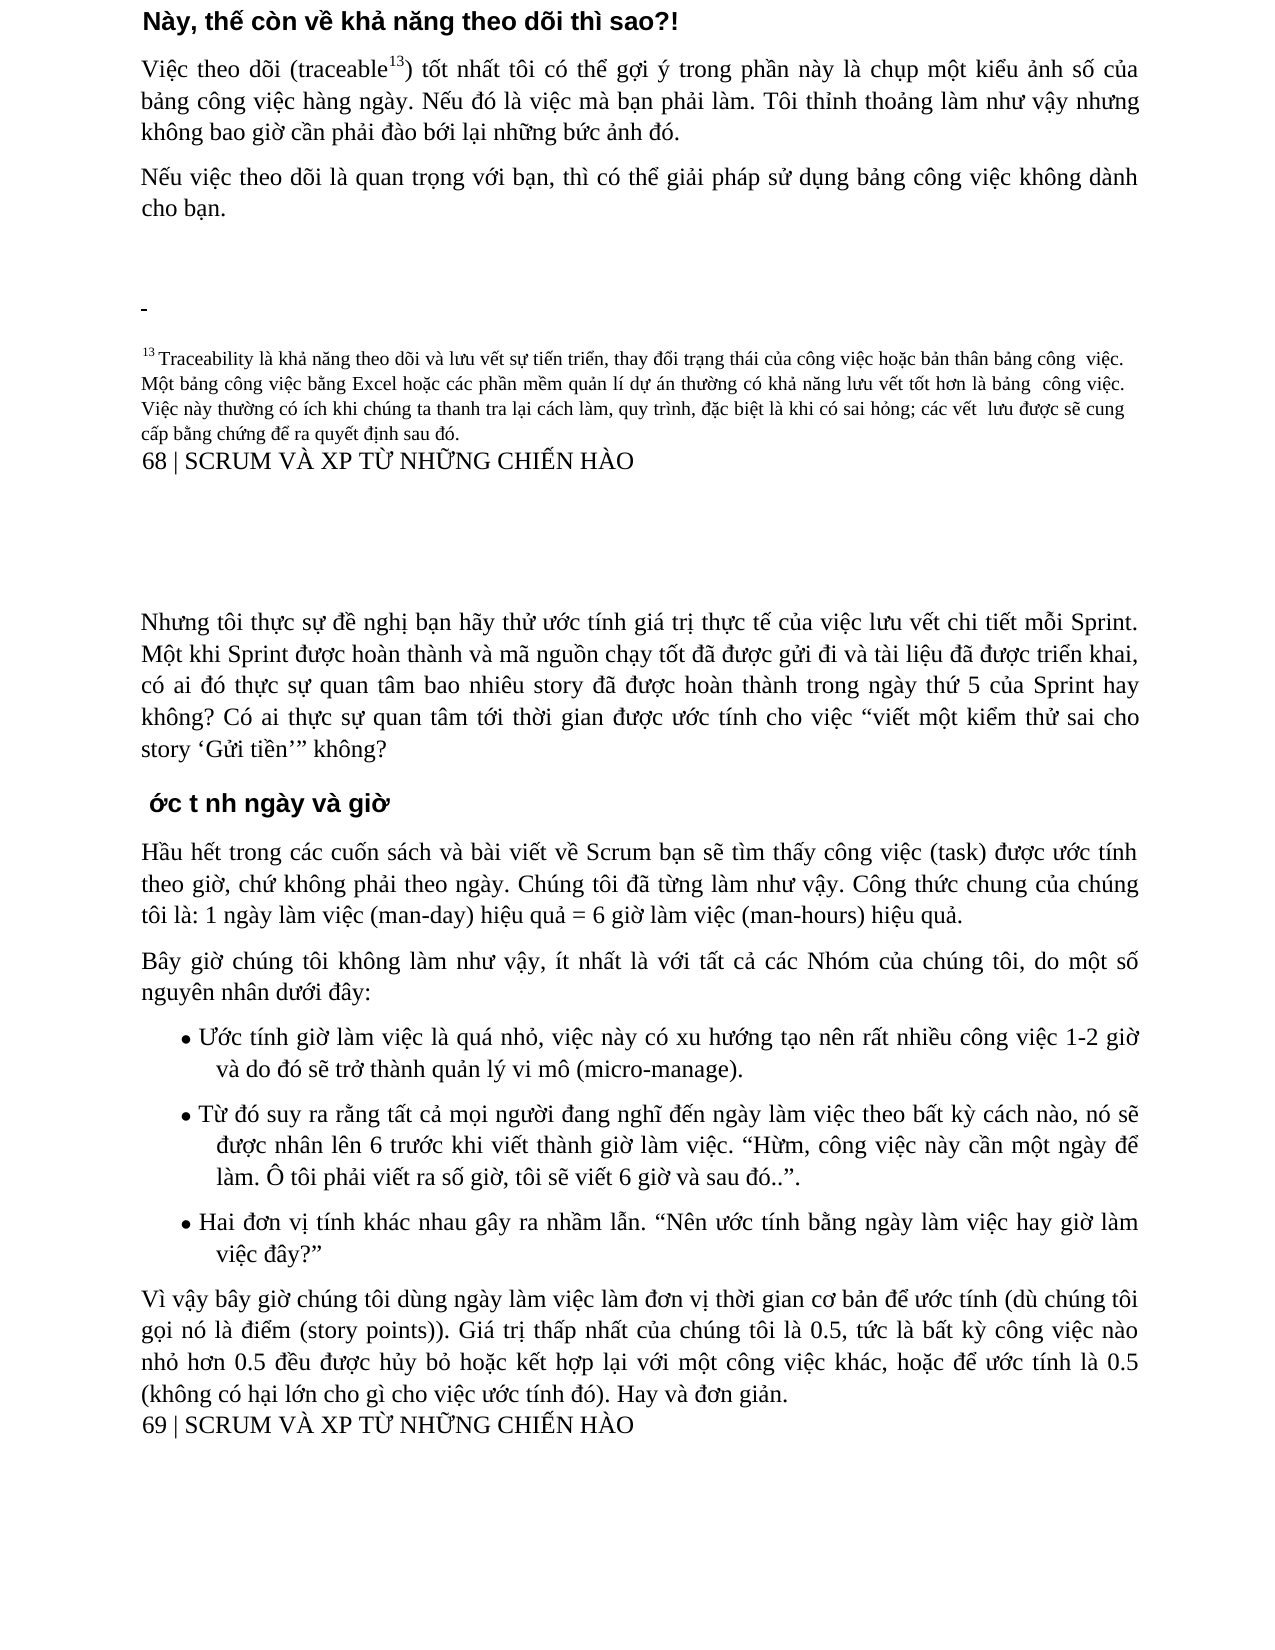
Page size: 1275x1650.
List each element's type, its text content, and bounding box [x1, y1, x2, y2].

text Hầu hết trong các cuốn sách và bài viết về Scrum bạn sẽ tìm thấy công việc (task) được ước tính theo giờ, chứ không phải theo ngày. Chúng tôi đã từng làm như vậy. Công thức chung của chúng tôi là: 1 ngày làm việc (man-day) hiệu quả = 6 giờ làm việc (man-hours) hiệu quả. [141, 837, 1140, 929]
text Bây giờ chúng tôi không làm như vậy, ít nhất là với tất cả các Nhóm của chúng tôi, do một số nguyên nhân dưới đây: [141, 946, 1140, 1006]
text 68 | SCRUM VÀ XP TỪ NHỮNG CHIẾN HÀO [142, 446, 1147, 475]
text 69 | SCRUM VÀ XP TỪ NHỮNG CHIẾN HÀO [142, 1410, 1147, 1439]
text Việc theo dõi (traceable13) tốt nhất tôi có thể gợi ý trong phần này là chụp một kiểu ảnh số của bảng công việc hàng ngày. Nếu đó là việc mà bạn phải làm. Tôi thỉnh thoảng làm như vậy nhưng không bao giờ cần phải đào bới lại những bức ảnh đó. [141, 52, 1141, 146]
text 13 Traceability là khả năng theo dõi và lưu vết sự tiến triển, thay đổi trạng thái của công việc hoặc bản thân bảng công việc. Một bảng công việc bằng Excel hoặc các phần mềm quản lí dự án thường có khả năng lưu vết tốt hơn là bảng công việc. Việc này thường có ích khi chúng ta thanh tra lại cách làm, quy trình, đặc biệt là khi có sai hỏng; các vết lưu được sẽ cung cấp bằng chứng để ra quyết định sau đó. [141, 345, 1126, 444]
text ớc t nh ngày và giờ [143, 788, 1147, 818]
text ● Từ đó suy ra rằng tất cả mọi người đang nghĩ đến ngày làm việc theo bất kỳ cách nào, nó sẽ được nhân lên 6 trước khi viết thành giờ làm việc. “Hừm, công việc này cần một ngày để làm. Ô tôi phải viết ra số giờ, tôi sẽ viết 6 giờ và sau đó..”. [180, 1099, 1141, 1191]
text Vì vậy bây giờ chúng tôi dùng ngày làm việc làm đơn vị thời gian cơ bản để ước tính (dù chúng tôi gọi nó là điểm (story points)). Giá trị thấp nhất của chúng tôi là 0.5, tức là bất kỳ công việc nào nhỏ hơn 0.5 đều được hủy bỏ hoặc kết hợp lại với một công việc khác, hoặc để ước tính là 0.5 (không có hại lớn cho gì cho việc ước tính đó). Hay và đơn giản. [141, 1284, 1141, 1407]
text ● Ước tính giờ làm việc là quá nhỏ, việc này có xu hướng tạo nên rất nhiều công việc 1-2 giờ và do đó sẽ trở thành quản lý vi mô (micro-manage). [180, 1022, 1141, 1082]
text ● Hai đơn vị tính khác nhau gây ra nhầm lẫn. “Nên ước tính bằng ngày làm việc hay giờ làm việc đây?” [180, 1207, 1140, 1267]
text Nếu việc theo dõi là quan trọng với bạn, thì có thể giải pháp sử dụng bảng công việc không dành cho bạn. [140, 162, 1140, 222]
text Này, thế còn về khả năng theo dõi thì sao?! [142, 6, 1147, 36]
text Nhưng tôi thực sự đề nghị bạn hãy thử ước tính giá trị thực tế của việc lưu vết chi tiết mỗi Sprint. Một khi Sprint được hoàn thành và mã nguồn chạy tốt đã được gửi đi và tài liệu đã được triển khai, có ai đó thực sự quan tâm bao nhiêu story đã được hoàn thành trong ngày thứ 5 của Sprint hay không? Có ai thực sự quan tâm tới thời gian được ước tính cho việc “viết một kiểm thử sai cho story ‘Gửi tiền’” không? [140, 607, 1141, 762]
